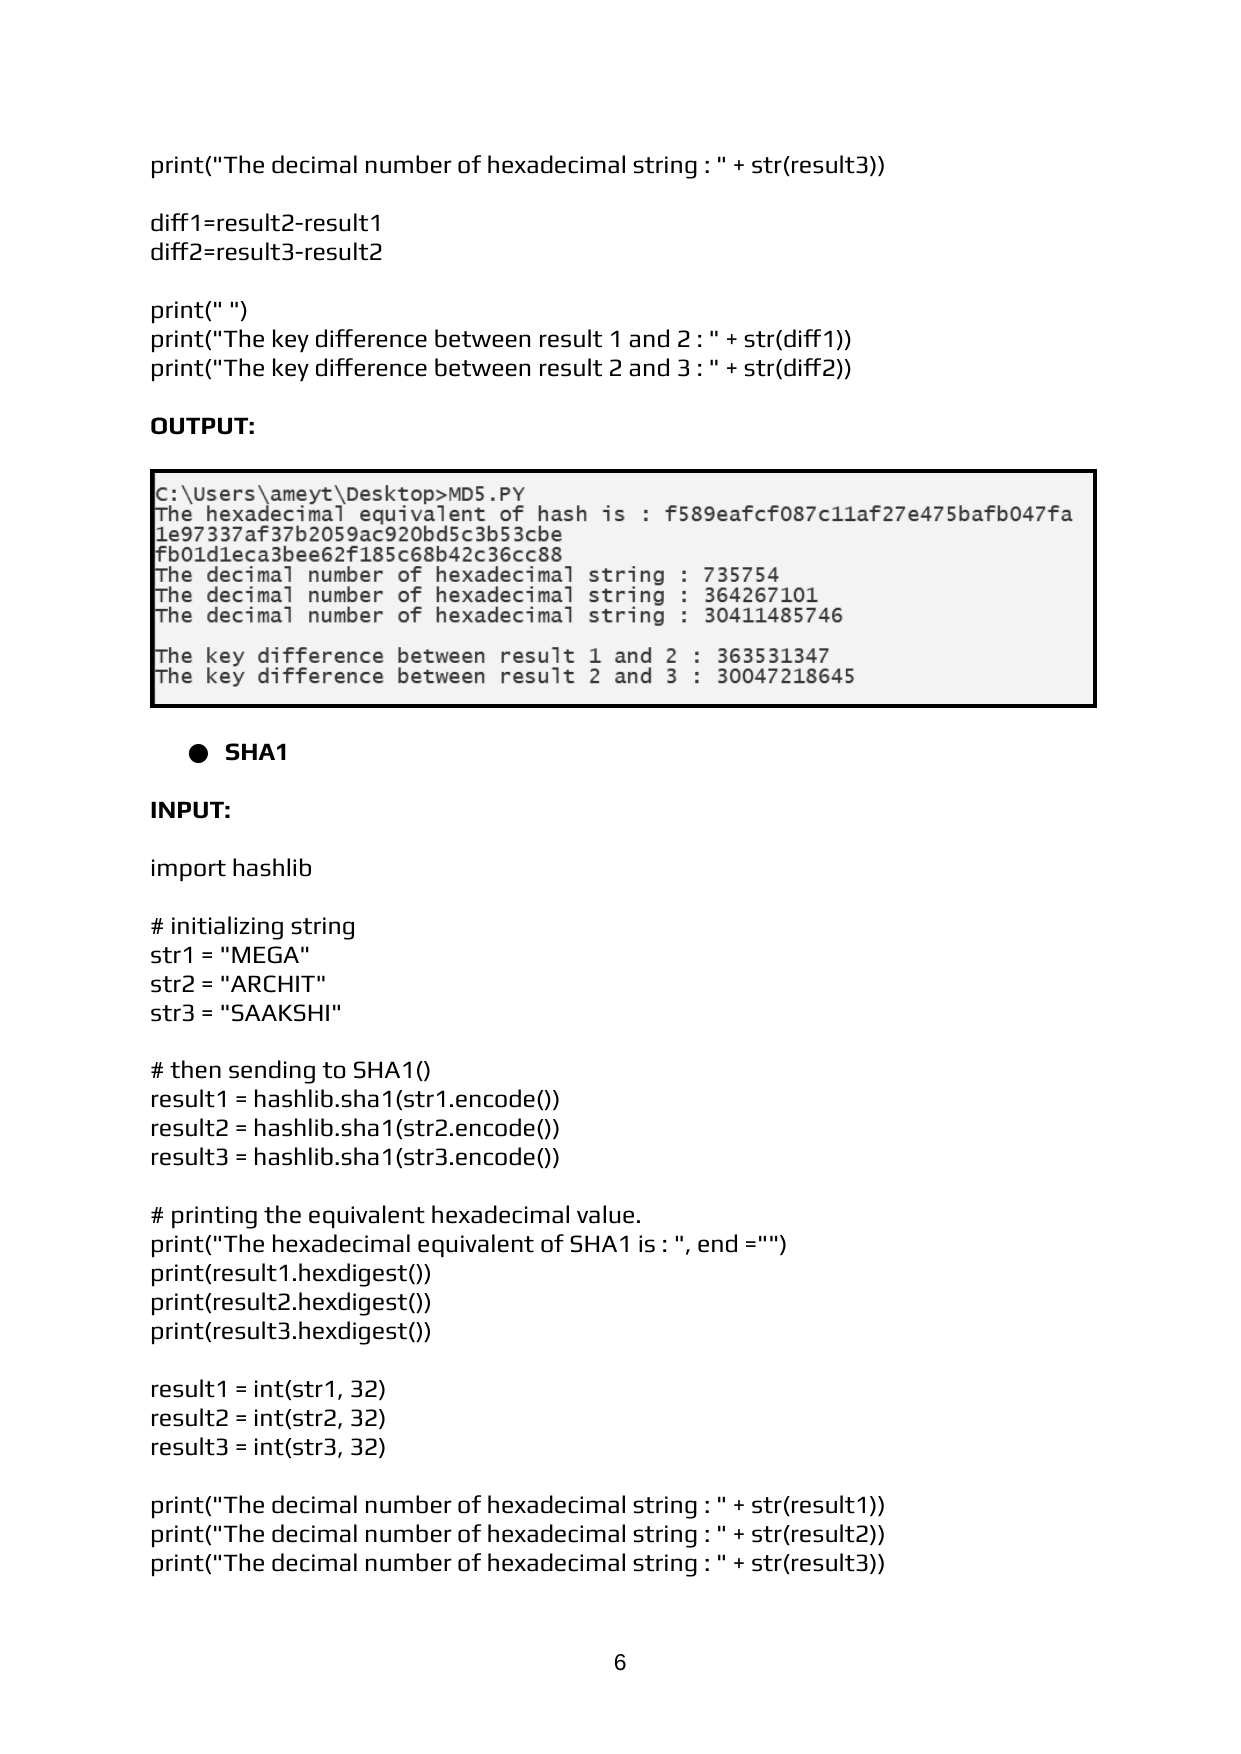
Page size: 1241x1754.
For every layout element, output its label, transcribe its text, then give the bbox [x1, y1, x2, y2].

text result3 = int(str3, 32) [150, 1432, 1090, 1461]
text import hashlib [150, 853, 1090, 882]
text result2 = int(str2, 32) [150, 1403, 1090, 1432]
text print("The hexadecimal equivalent of SHA1 is : ", end ="") [150, 1229, 1090, 1258]
text str3 = "SAAKSHI" [150, 998, 1090, 1027]
text INPUT: [150, 795, 1090, 824]
list SHA1 [187, 737, 1090, 766]
text print("The decimal number of hexadecimal string : " + str(result1)) [150, 1490, 1090, 1519]
text str1 = "MEGA" [150, 940, 1090, 969]
text print("The decimal number of hexadecimal string : " + str(result3)) [150, 1548, 1090, 1577]
text result3 = hashlib.sha1(str3.encode()) [150, 1142, 1090, 1171]
text result2 = hashlib.sha1(str2.encode()) [150, 1113, 1090, 1142]
text OUTPUT: [150, 411, 1090, 439]
text print(result3.hexdigest()) [150, 1316, 1090, 1345]
picture [154, 473, 1093, 704]
text str2 = "ARCHIT" [150, 969, 1090, 998]
text # initializing string [150, 911, 1090, 940]
text print("The key difference between result 1 and 2 : " + str(diff1)) [150, 324, 1090, 353]
text print(" ") [150, 295, 1090, 324]
text diff2=result3-result2 [150, 237, 1090, 266]
text # then sending to SHA1() [150, 1056, 1090, 1084]
text print("The decimal number of hexadecimal string : " + str(result3)) [150, 150, 1090, 179]
text print("The decimal number of hexadecimal string : " + str(result2)) [150, 1519, 1090, 1548]
text print(result1.hexdigest()) [150, 1258, 1090, 1287]
text print(result2.hexdigest()) [150, 1287, 1090, 1316]
text result1 = int(str1, 32) [150, 1374, 1090, 1403]
text print("The key difference between result 2 and 3 : " + str(diff2)) [150, 353, 1090, 382]
text # printing the equivalent hexadecimal value. [150, 1200, 1090, 1229]
text result1 = hashlib.sha1(str1.encode()) [150, 1084, 1090, 1113]
text diff1=result2-result1 [150, 208, 1090, 237]
